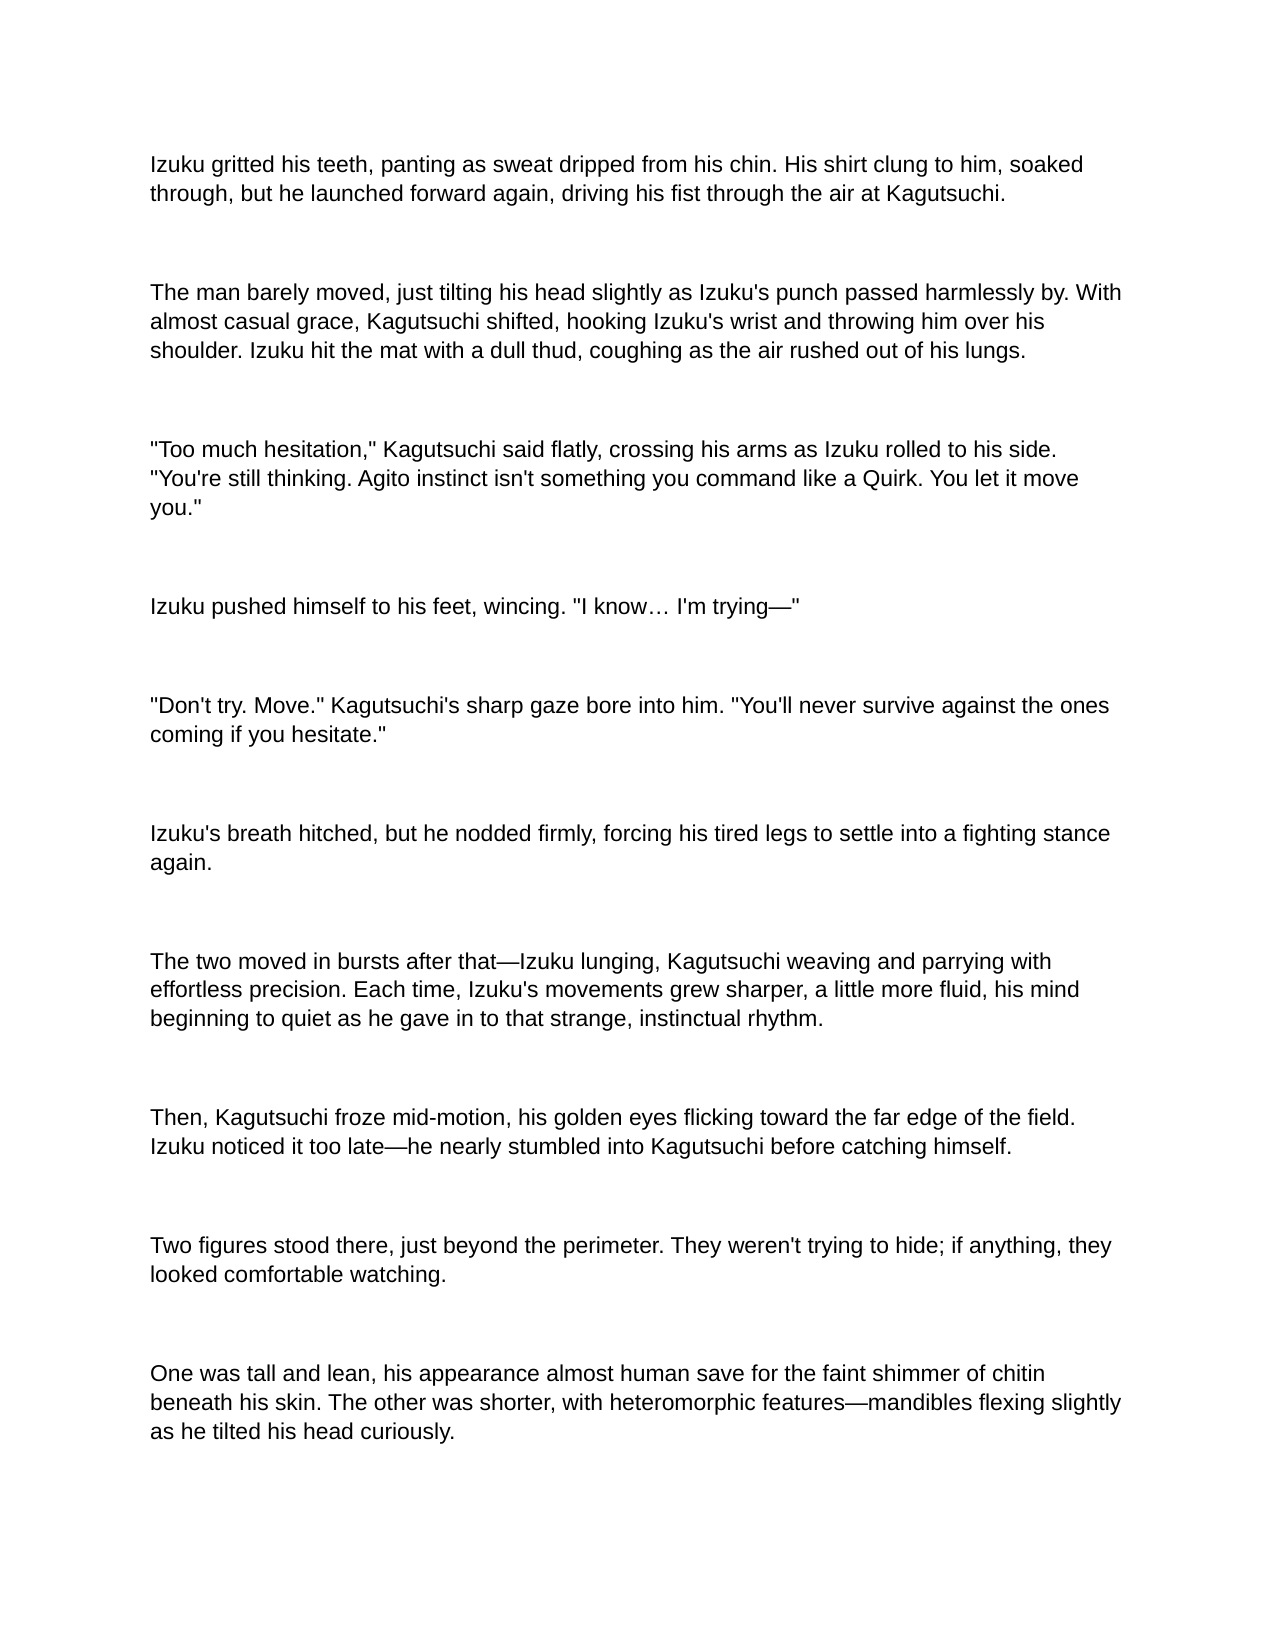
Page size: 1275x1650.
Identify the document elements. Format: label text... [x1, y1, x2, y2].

text Izuku gritted his teeth, panting as sweat dripped from his chin. His shirt clung to him, soaked through, but he launched forward again, driving his fist through the air at Kagutsuchi. [150, 150, 1125, 207]
text The man barely moved, just tilting his head slightly as Izuku's punch passed harmlessly by. With almost casual grace, Kagutsuchi shifted, hooking Izuku's wrist and throwing him over his shoulder. Izuku hit the mat with a dull thud, coughing as the air rushed out of his lungs. [150, 278, 1125, 364]
text One was tall and lean, his appearance almost human save for the faint shimmer of chitin beneath his skin. The other was shorter, with heteromorphic features—mandibles flexing slightly as he tilted his head curiously. [150, 1359, 1125, 1445]
text Izuku pushed himself to his feet, wincing. "I know… I'm trying—" [150, 591, 1125, 620]
text Two figures stood there, just beyond the perimeter. They weren't trying to hide; if anything, they looked comfortable watching. [150, 1231, 1125, 1288]
text "Too much hesitation," Kagutsuchi said flatly, crossing his arms as Izuku rolled to his side. "You're still thinking. Agito instinct isn't something you command like a Quirk. You let it move you." [150, 434, 1125, 521]
text Then, Kagutsuchi froze mid-motion, his golden eyes flicking toward the far edge of the field. Izuku noticed it too late—he nearly stumbled into Kagutsuchi before catching himself. [150, 1103, 1125, 1160]
text Izuku's breath hitched, but he nodded firmly, forcing his tired legs to settle into a fighting stance again. [150, 818, 1125, 876]
text "Don't try. Move." Kagutsuchi's sharp gaze bore into him. "You'll never survive against the ones coming if you hesitate." [150, 690, 1125, 748]
text The two moved in bursts after that—Izuku lunging, Kagutsuchi weaving and parrying with effortless precision. Each time, Izuku's movements grew sharper, a little more fluid, his mind beginning to quiet as he gave in to that strange, instinctual rhythm. [150, 946, 1125, 1032]
